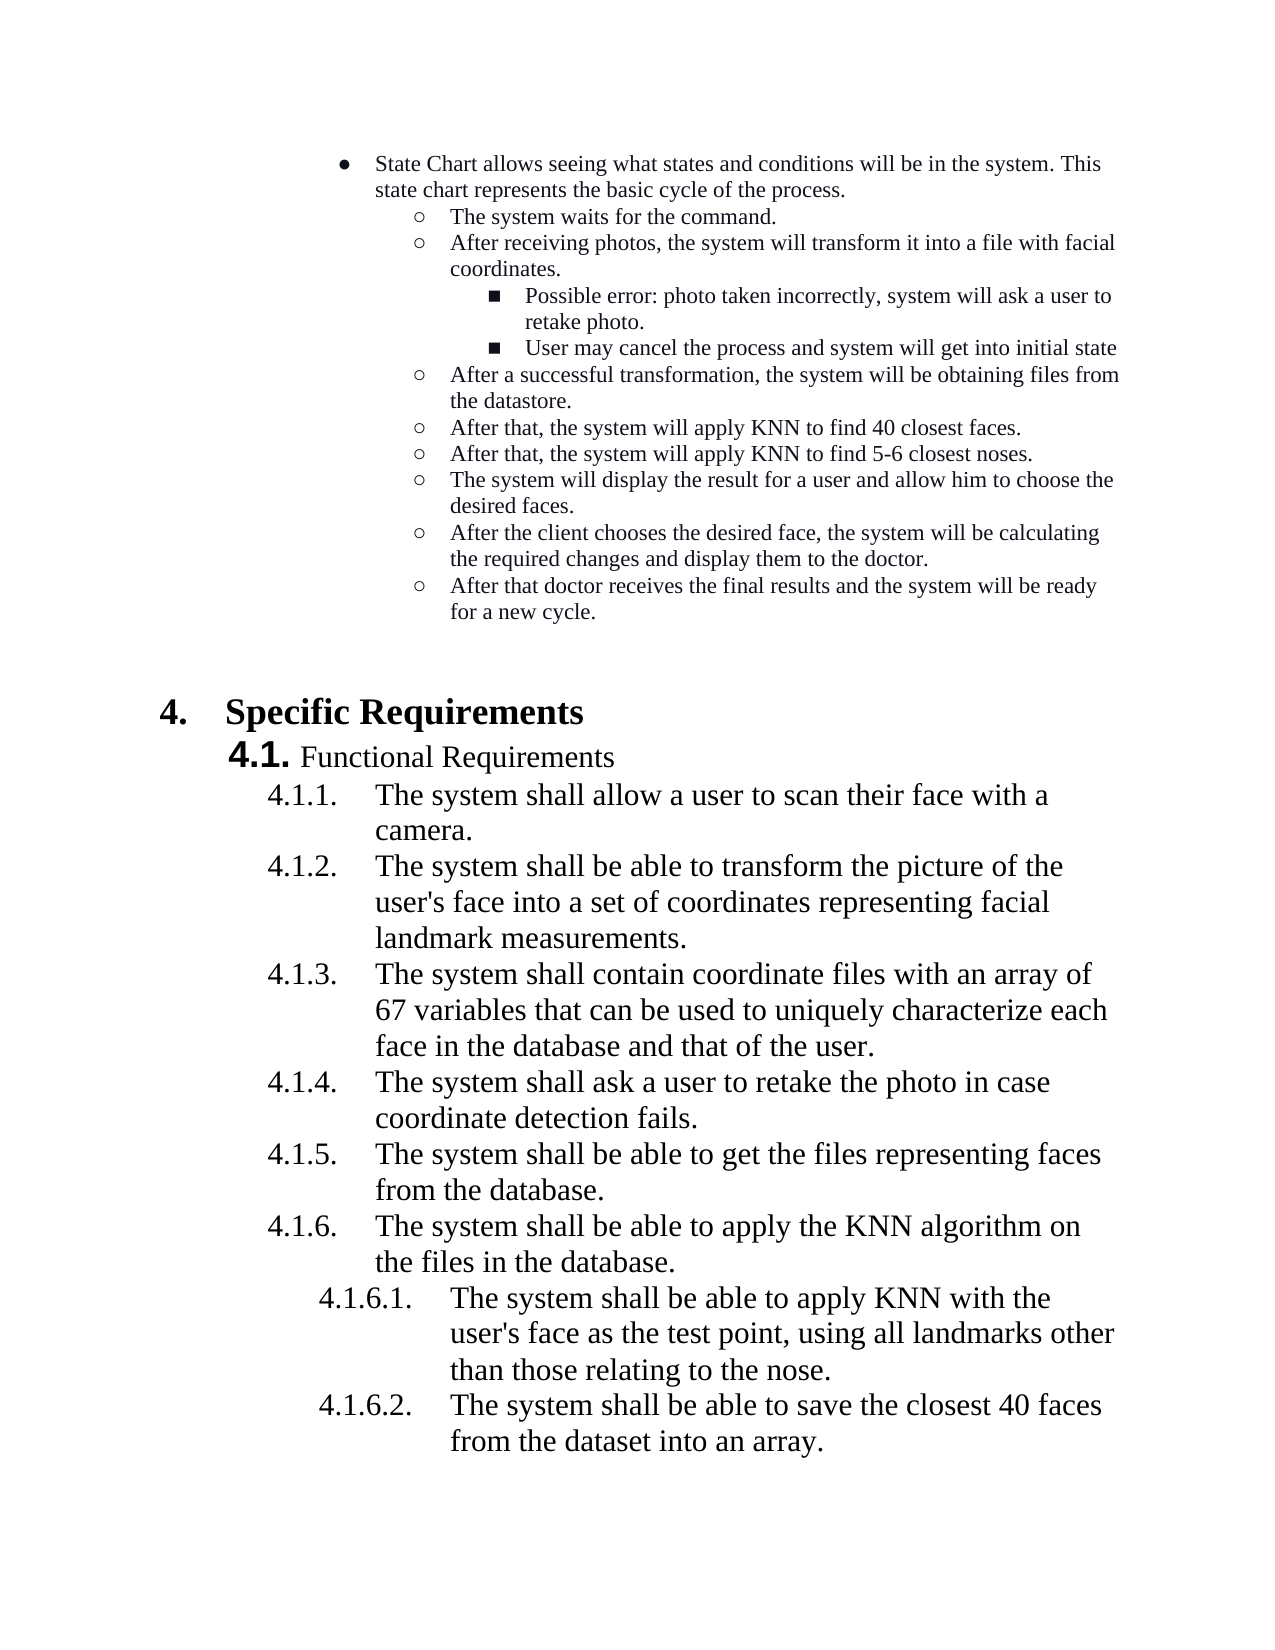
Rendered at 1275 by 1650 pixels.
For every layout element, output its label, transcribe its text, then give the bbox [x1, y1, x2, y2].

list The system shall allow a user to scan their face with a camera. [337, 776, 1125, 848]
list After the client chooses the desired face, the system will be calculating the required changes and display them to the doctor. [412, 519, 1125, 572]
list The system shall be able to save the closest 40 faces from the dataset into an array. [412, 1387, 1125, 1458]
list State Chart allows seeing what states and conditions will be in the system. This state chart represents the basic cycle of the process. [337, 150, 1125, 203]
list Specific Requirements [187, 689, 1125, 733]
list Functional Requirements [291, 733, 1125, 776]
list The system shall ask a user to retake the photo in case coordinate detection fails. [337, 1063, 1125, 1135]
list The system will display the result for a user and allow him to choose the desired faces. [412, 466, 1125, 519]
list The system shall be able to transform the picture of the user's face into a set of coordinates representing facial landmark measurements. [337, 848, 1125, 955]
list The system waits for the command. [412, 203, 1125, 229]
list After that doctor receives the final results and the system will be ready for a new cycle. [412, 572, 1125, 624]
list After that, the system will apply KNN to find 5-6 closest noses. [412, 440, 1125, 466]
list User may cancel the process and system will get into initial state [487, 334, 1125, 361]
list After that, the system will apply KNN to find 40 closest faces. [412, 413, 1125, 440]
list The system shall be able to apply the KNN algorithm on the files in the database. [337, 1207, 1125, 1279]
list The system shall be able to get the files representing faces from the database. [337, 1135, 1125, 1207]
list After receiving photos, the system will transform it into a file with facial coordinates. [412, 229, 1125, 282]
list The system shall contain coordinate files with an array of 67 variables that can be used to uniquely characterize each face in the database and that of the user. [337, 955, 1125, 1063]
list After a successful transformation, the system will be obtaining files from the datastore. [412, 361, 1125, 413]
list The system shall be able to apply KNN with the user's face as the test point, using all landmarks other than those relating to the nose. [412, 1279, 1125, 1387]
list Possible error: photo taken incorrectly, system will ask a user to retake photo. [487, 282, 1125, 334]
